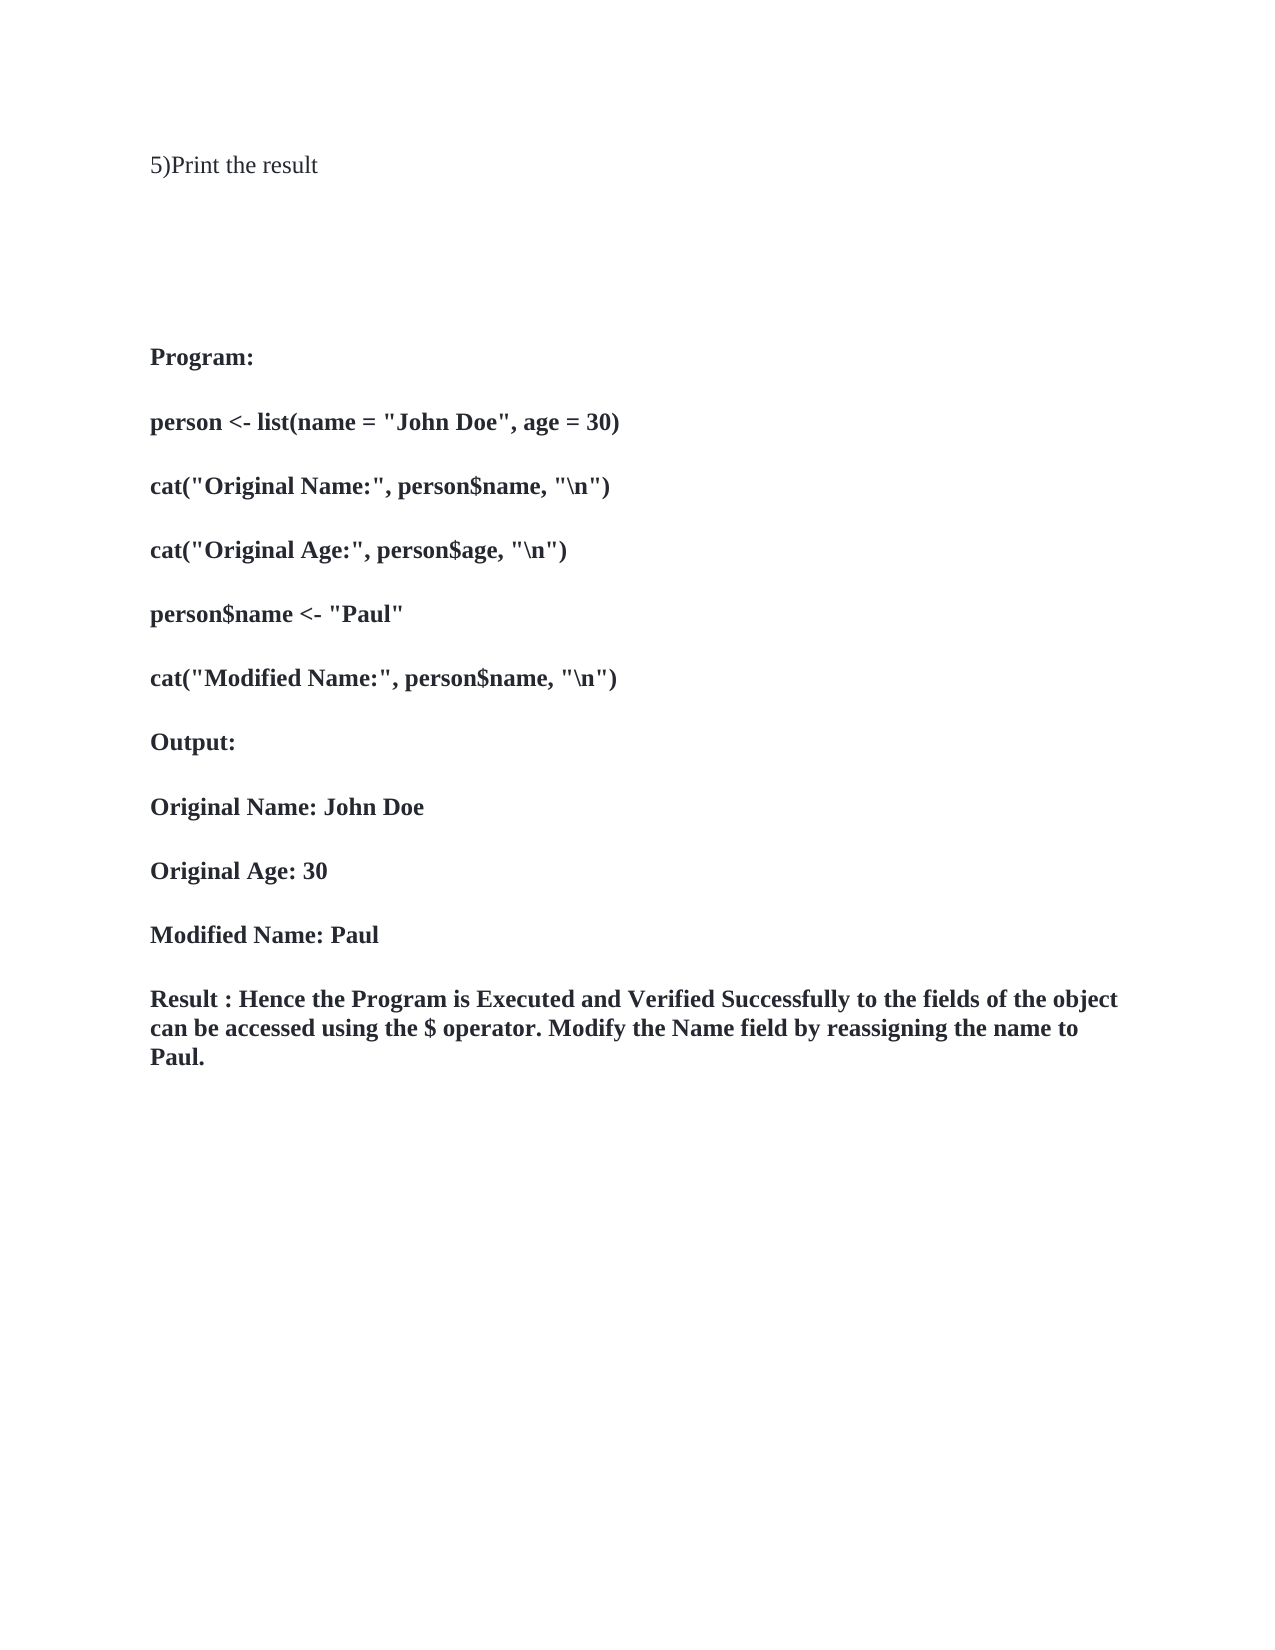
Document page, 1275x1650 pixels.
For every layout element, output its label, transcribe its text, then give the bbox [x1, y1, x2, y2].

text Original Age: 30 [150, 856, 1125, 884]
text person$name <- "Paul" [150, 599, 1125, 628]
text Modified Name: Paul [150, 920, 1125, 949]
text Program: [150, 342, 1125, 371]
text Original Name: John Doe [150, 792, 1125, 820]
text cat("Original Age:", person$age, "\n") [150, 535, 1125, 564]
text Result : Hence the Program is Executed and Verified Successfully to the fields of the object can be accessed using the $ operator. Modify the Name field by reassigning the name to Paul. [150, 984, 1125, 1070]
text person <- list(name = "John Doe", age = 30) [150, 407, 1125, 435]
text cat("Original Name:", person$name, "\n") [150, 471, 1125, 499]
text 5)Print the result [150, 150, 1125, 179]
text cat("Modified Name:", person$name, "\n") [150, 663, 1125, 692]
text Output: [150, 727, 1125, 756]
